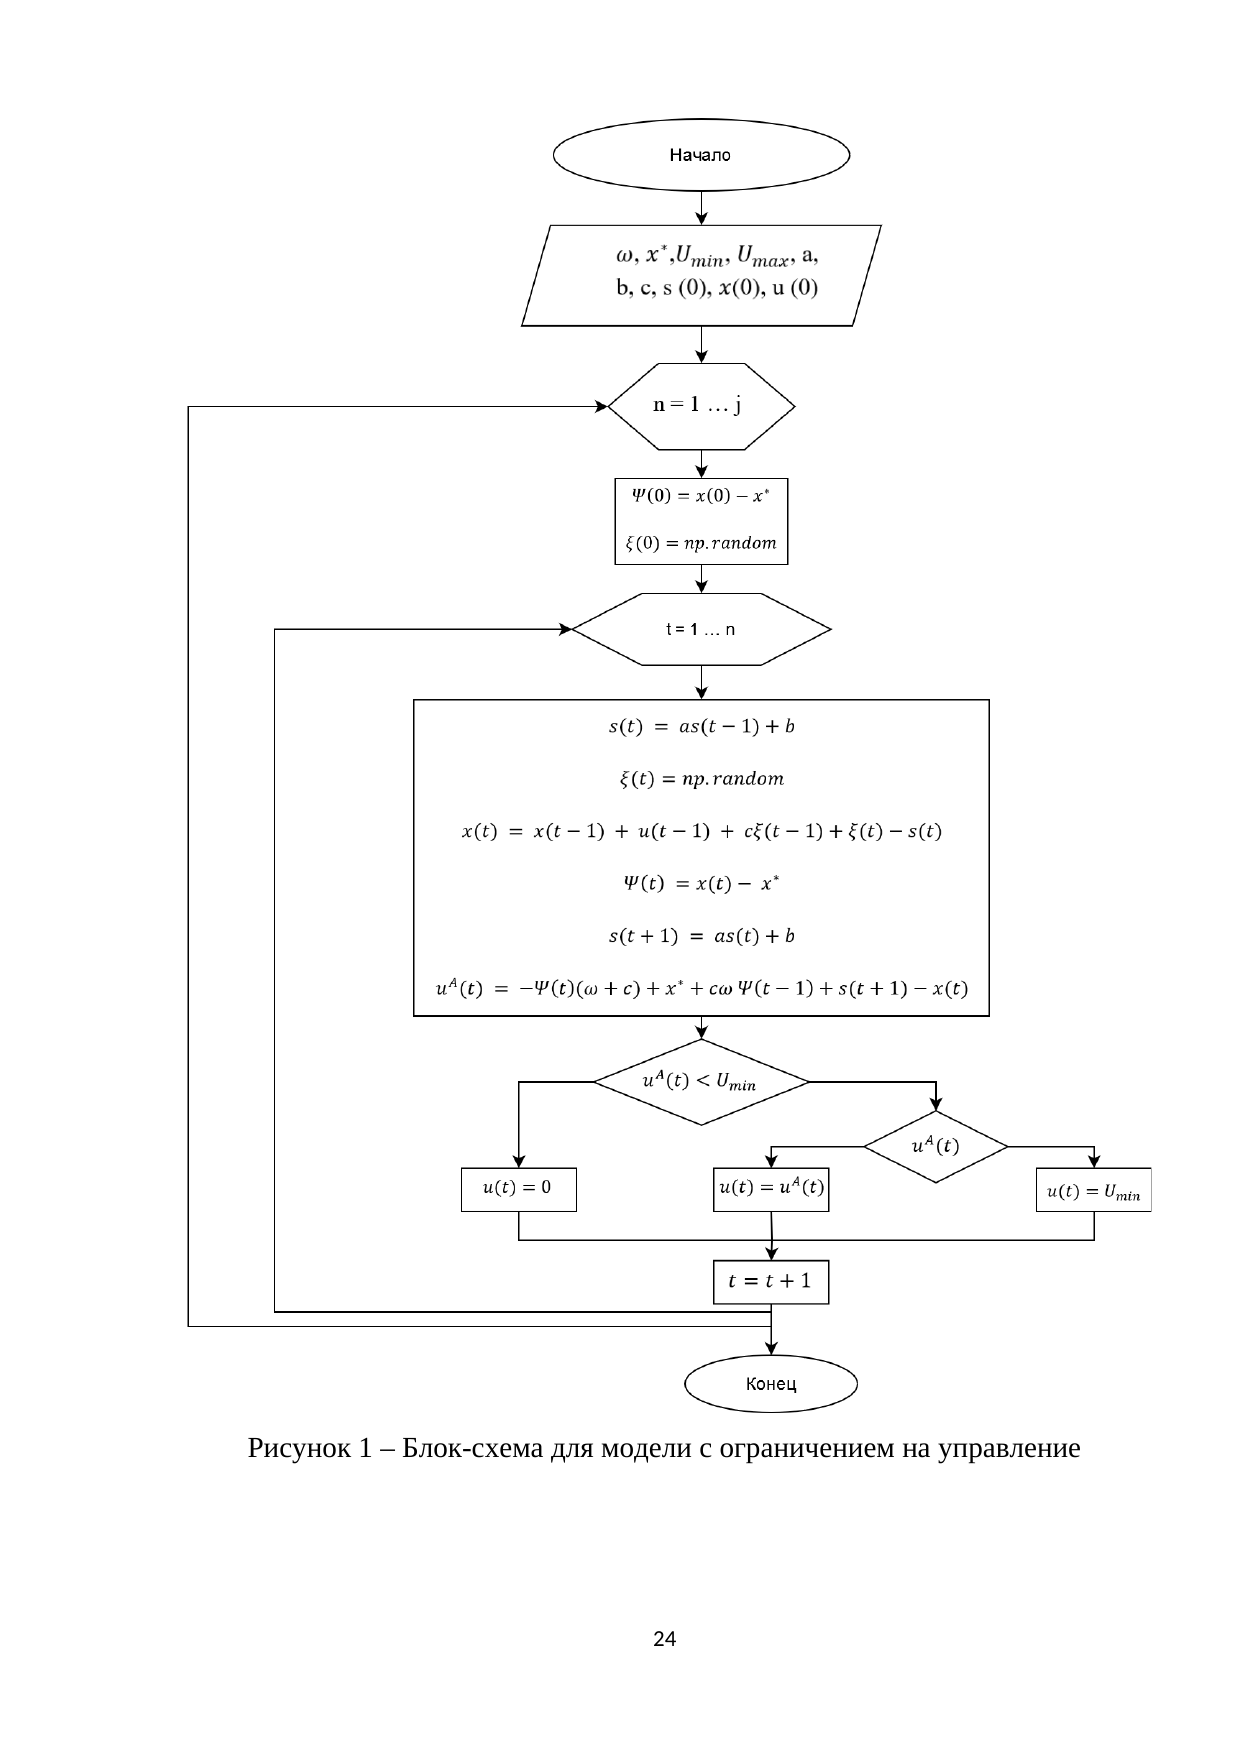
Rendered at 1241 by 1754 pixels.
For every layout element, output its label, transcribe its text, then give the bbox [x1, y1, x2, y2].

picture [177, 118, 1152, 1413]
text Рисунок 1 – Блок-схема для модели с ограничением на управление [177, 1430, 1152, 1463]
